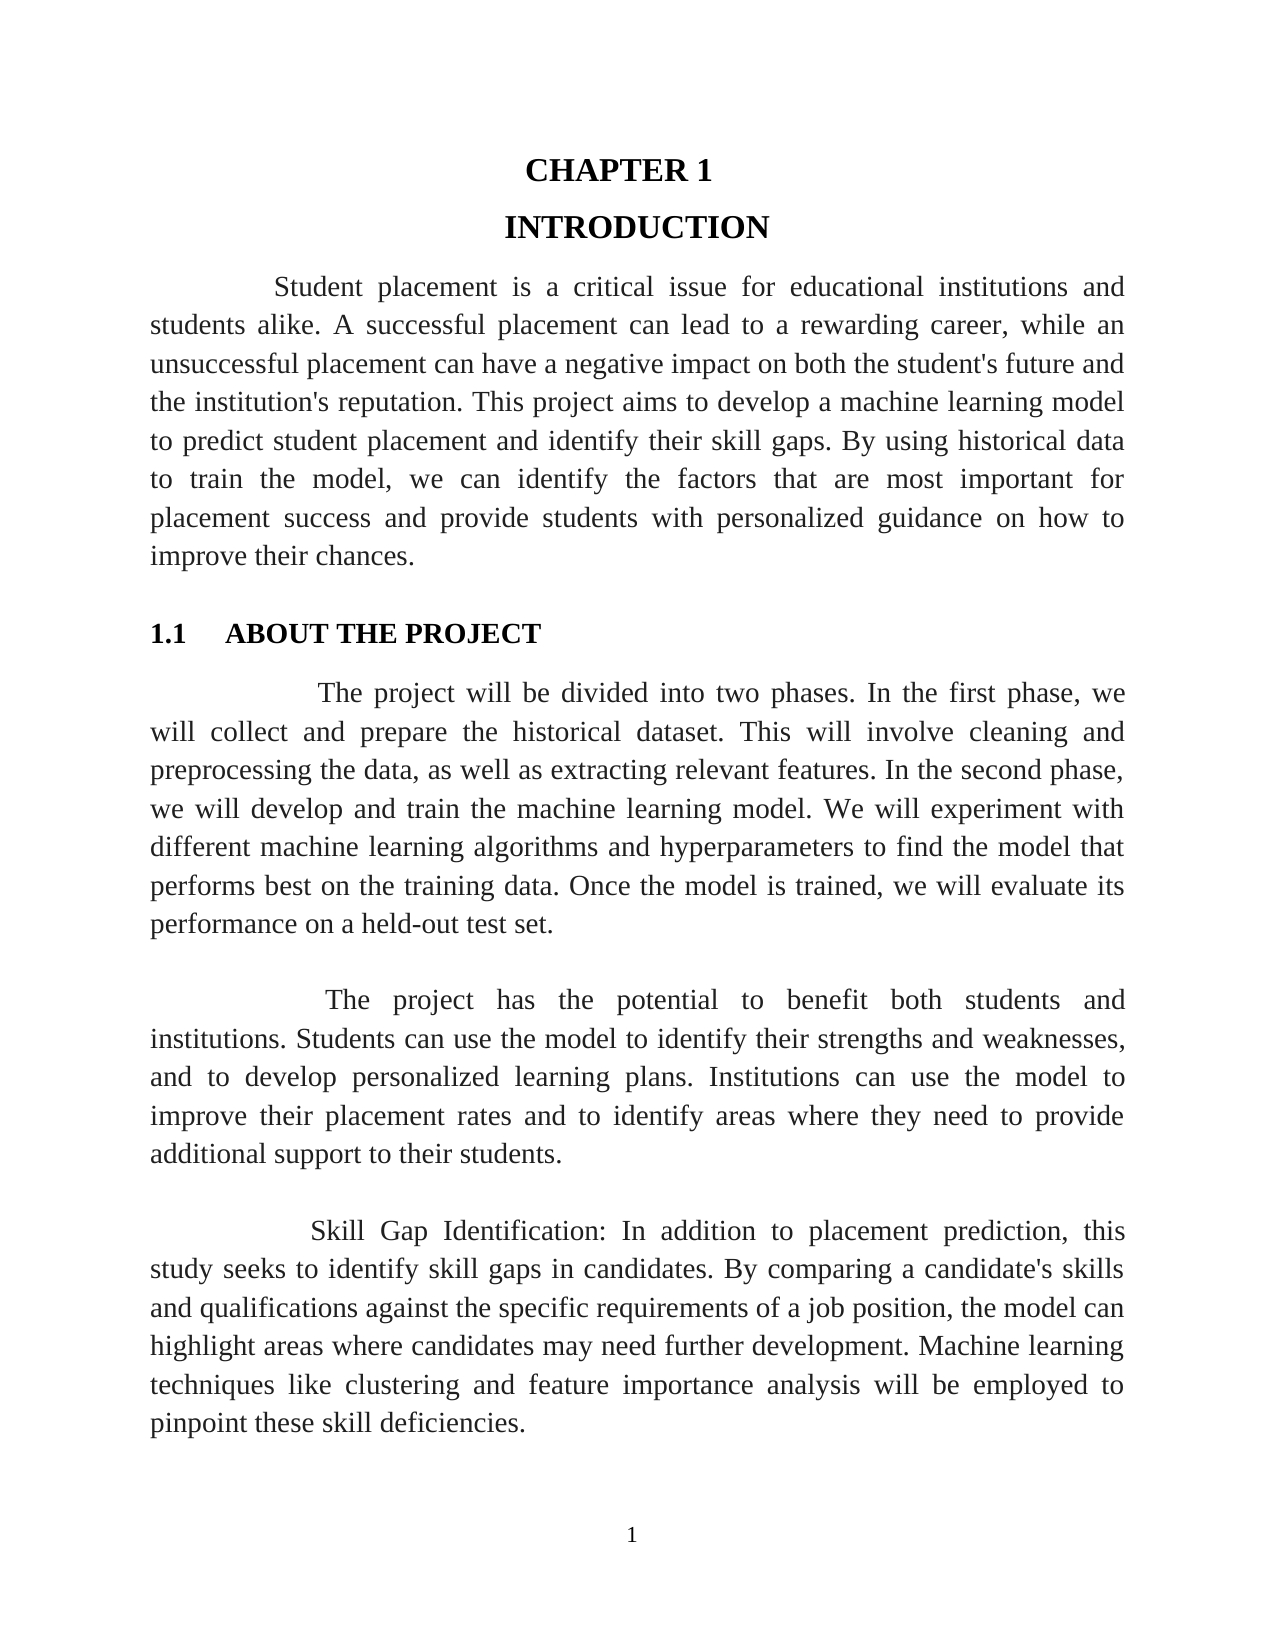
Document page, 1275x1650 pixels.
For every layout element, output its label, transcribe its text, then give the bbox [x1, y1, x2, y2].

subtitle CHAPTER 1 INTRODUCTION [504, 150, 772, 246]
text Student placement is a critical issue for educational institutions and students alike. A successful placement can lead to a rewarding career, while an unsuccessful placement can have a negative impact on both the student's future and the institution's reputation. This project aims to develop a machine learning model to predict student placement and identify their skill gaps. By using historical data to train the model, we can identify the factors that are most important for placement success and provide students with personalized guidance on how to improve their chances. [150, 269, 1126, 572]
text The project has the potential to benefit both students and institutions. Students can use the model to identify their strengths and weaknesses, and to develop personalized learning plans. Institutions can use the model to improve their placement rates and to identify areas where they need to provide additional support to their students. [150, 982, 1126, 1170]
text The project will be divided into two phases. In the first phase, we will collect and prepare the historical dataset. This will involve cleaning and preprocessing the data, as well as extracting relevant features. In the second phase, we will develop and train the machine learning model. We will experiment with different machine learning algorithms and hyperparameters to find the model that performs best on the training data. Once the model is trained, we will evaluate its performance on a held-out test set. [150, 675, 1126, 940]
subtitle ABOUT THE PROJECT [150, 616, 1179, 649]
text Skill Gap Identification: In addition to placement prediction, this study seeks to identify skill gaps in candidates. By comparing a candidate's skills and qualifications against the specific requirements of a job position, the model can highlight areas where candidates may need further development. Machine learning techniques like clustering and feature importance analysis will be employed to pinpoint these skill deficiencies. [150, 1213, 1126, 1439]
